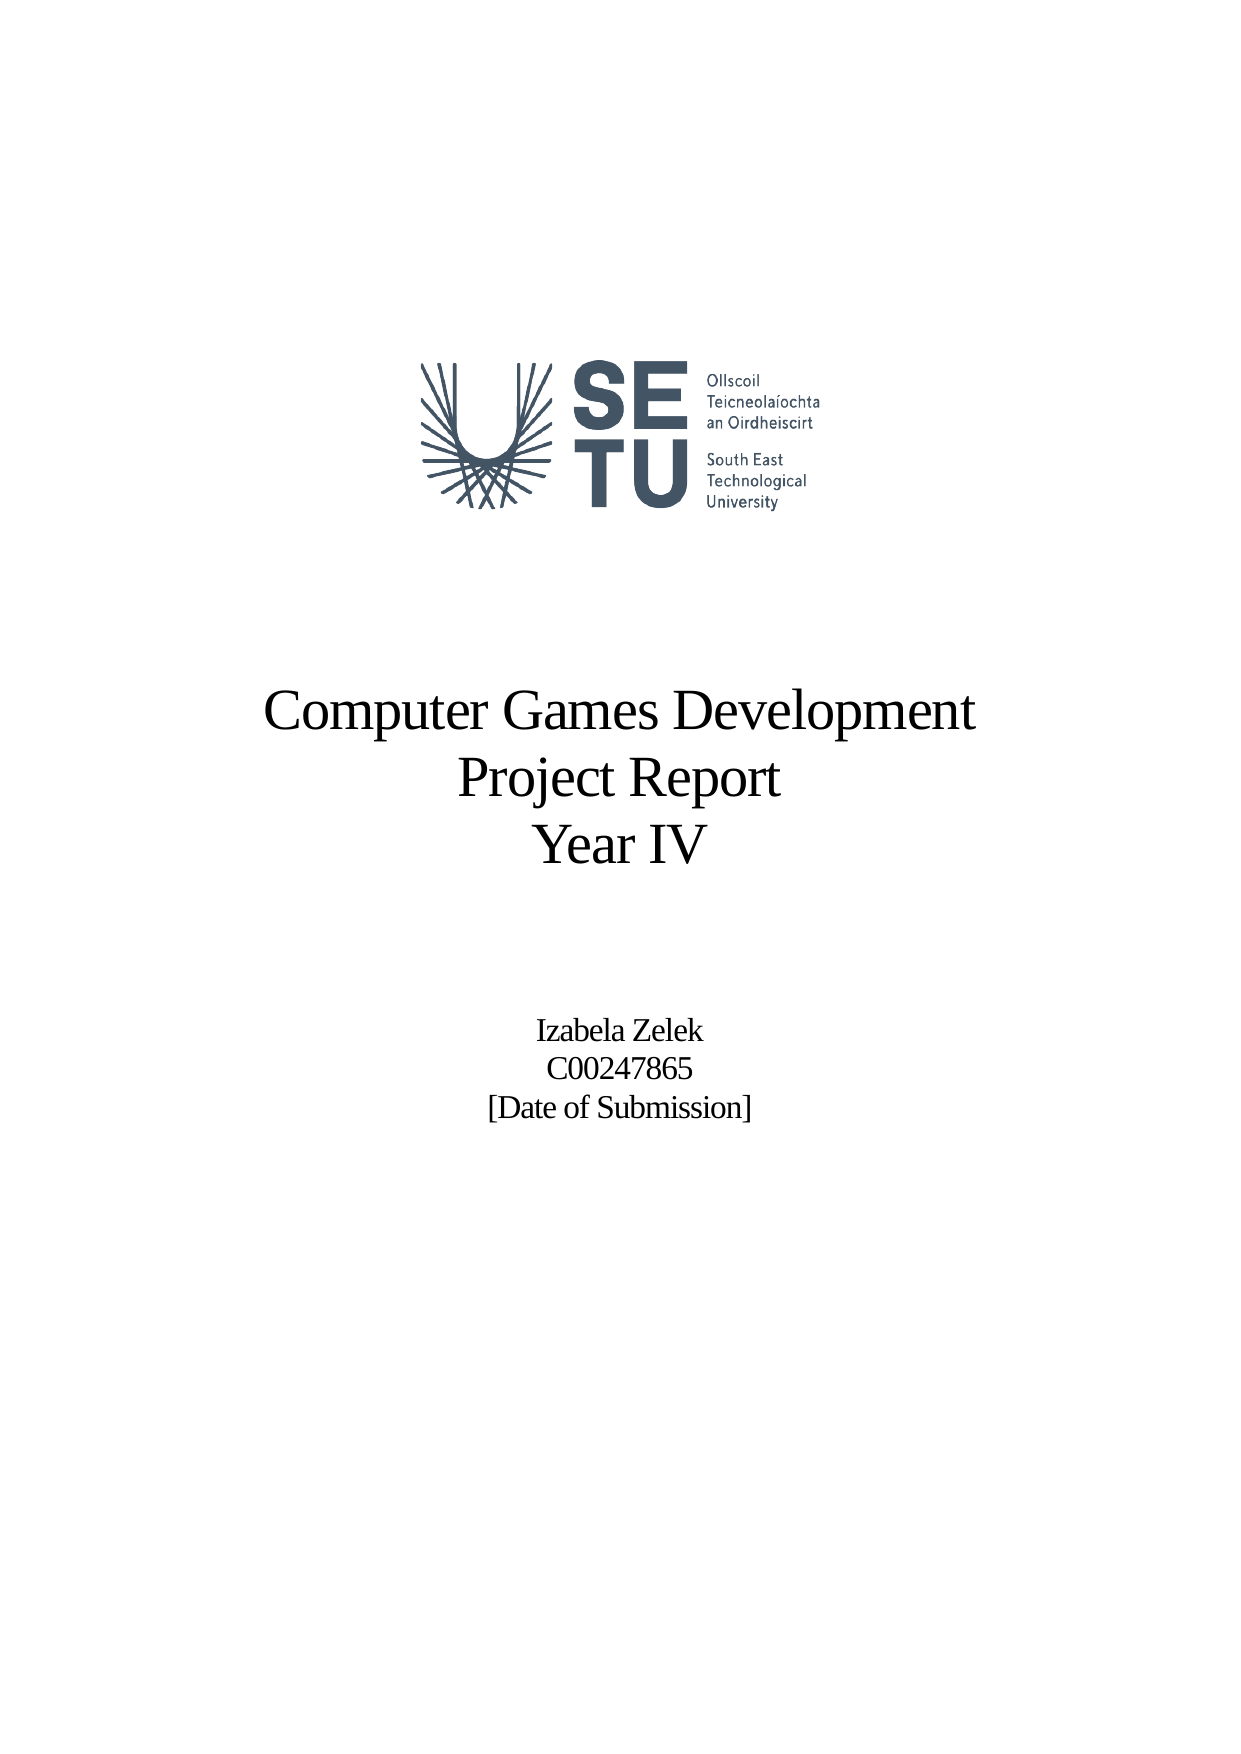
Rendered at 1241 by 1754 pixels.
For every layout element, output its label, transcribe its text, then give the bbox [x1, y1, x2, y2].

title Izabela Zelek [150, 1010, 1090, 1048]
picture [367, 293, 874, 578]
title Project Report [150, 742, 1090, 809]
title [Date of Submission] [150, 1087, 1090, 1125]
title Computer Games Development [150, 675, 1090, 742]
title Year IV [150, 809, 1090, 876]
title C00247865 [150, 1048, 1090, 1087]
